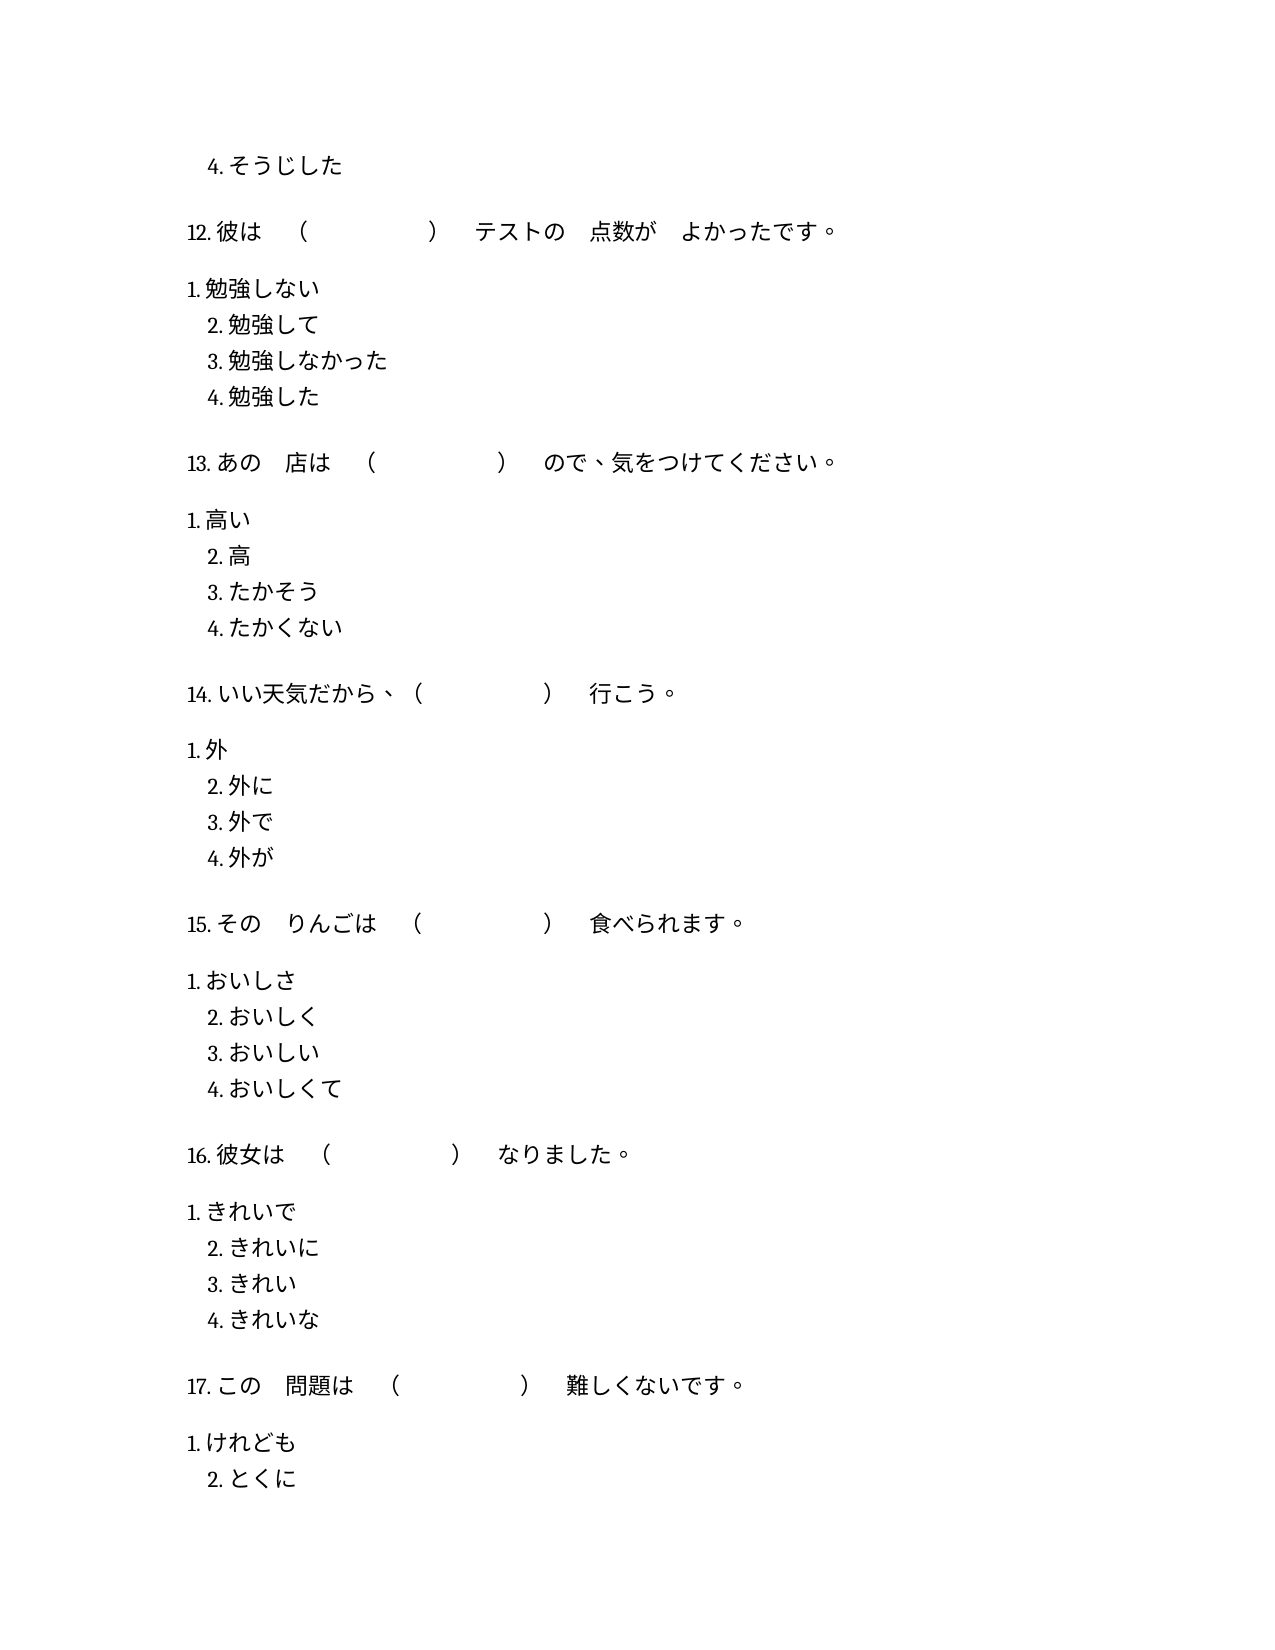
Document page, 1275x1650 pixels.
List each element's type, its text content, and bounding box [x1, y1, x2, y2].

text 1. おいしさ 2. おいしく 3. おいしい 4. おいしくて 16. 彼女は （ ） なりました。 [187, 965, 1087, 1170]
text 1. 高い 2. 高 3. たかそう 4. たかくない 14. いい天気だから、（ ） 行こう。 [187, 504, 1087, 709]
text 1. 勉強しない 2. 勉強して 3. 勉強しなかった 4. 勉強した 13. あの 店は （ ） ので、気をつけてください。 [187, 273, 1087, 478]
text 1. 外 2. 外に 3. 外で 4. 外が 15. その りんごは （ ） 食べられます。 [187, 734, 1087, 939]
text 1. きれいで 2. きれいに 3. きれい 4. きれいな 17. この 問題は （ ） 難しくないです。 [187, 1196, 1087, 1401]
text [187, 1427, 1087, 1494]
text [187, 150, 1087, 247]
